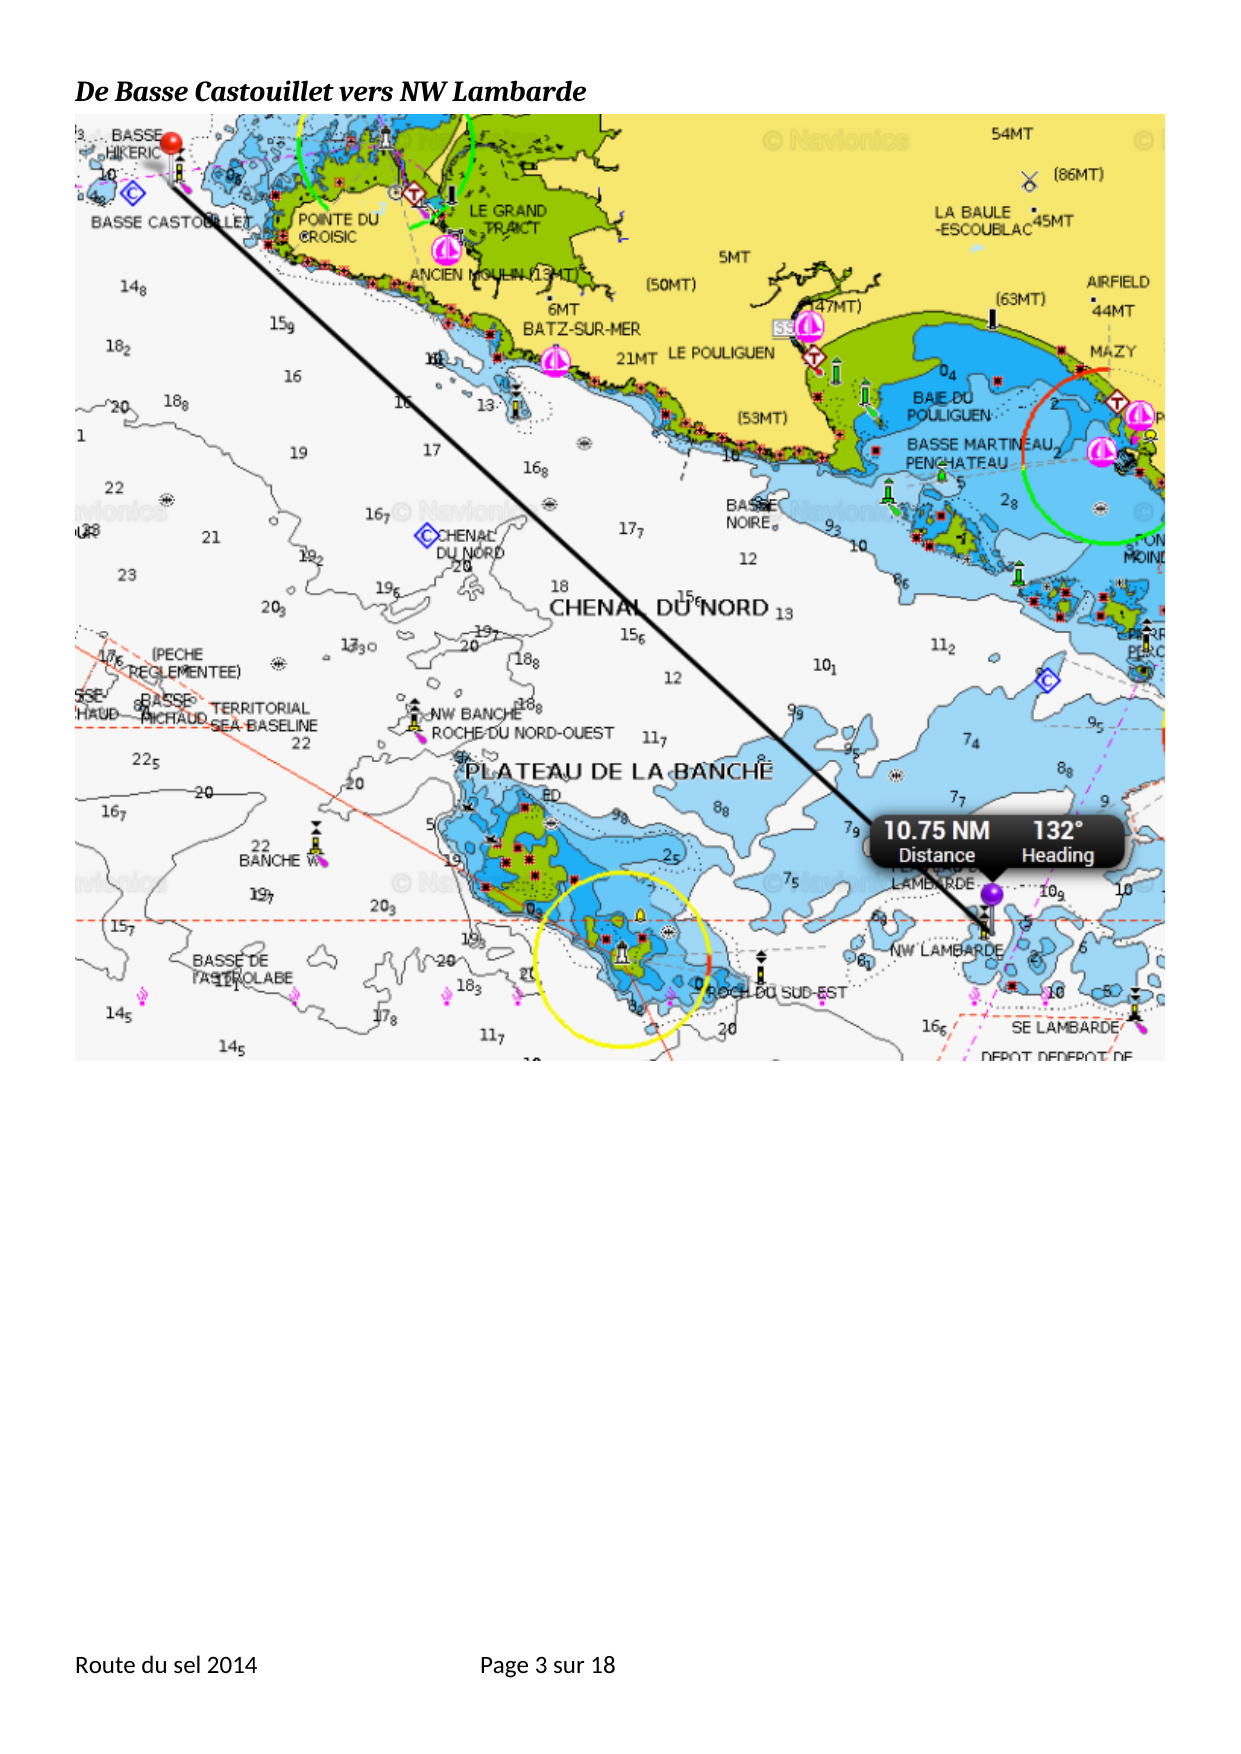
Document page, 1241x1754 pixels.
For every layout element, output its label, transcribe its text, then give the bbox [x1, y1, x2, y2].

subtitle De Basse Castouillet vers NW Lambarde [75, 75, 1165, 108]
picture [75, 114, 1166, 1061]
